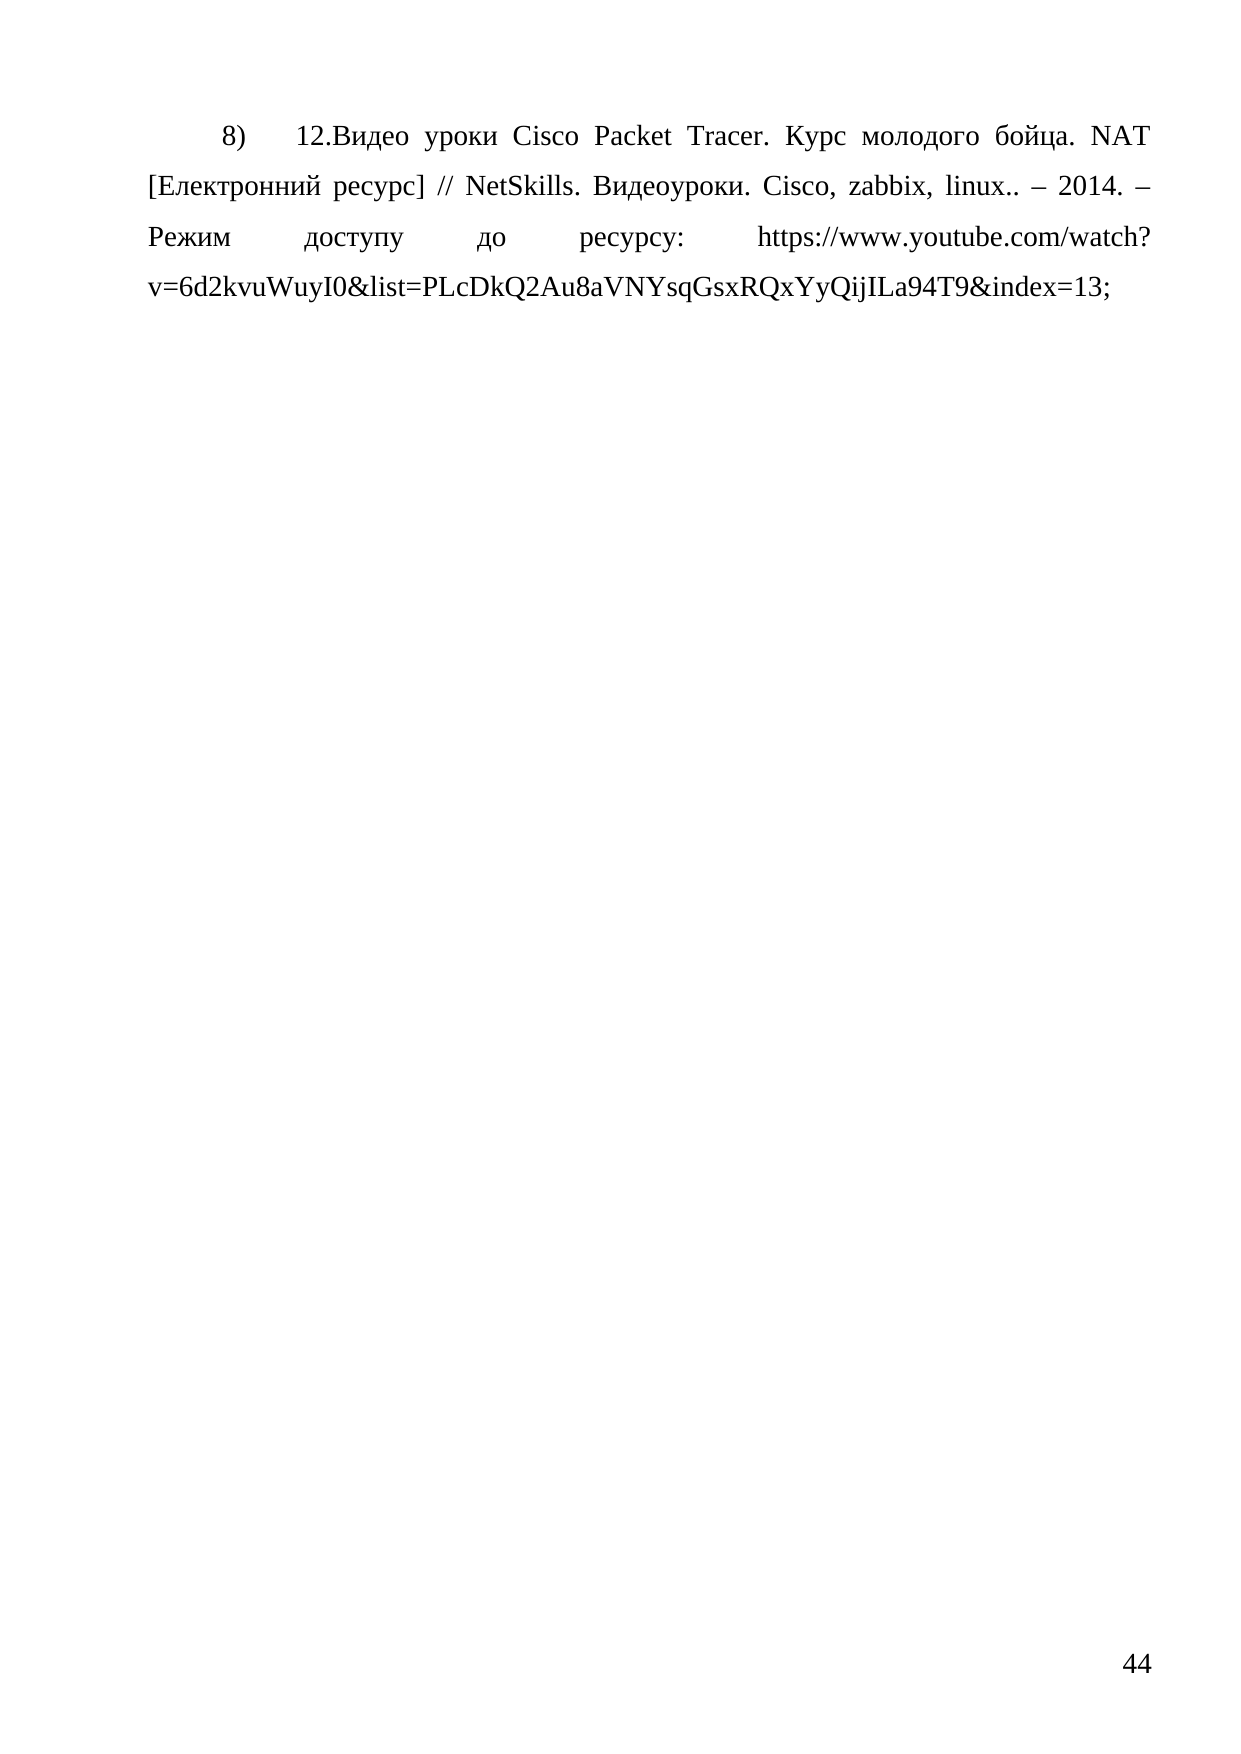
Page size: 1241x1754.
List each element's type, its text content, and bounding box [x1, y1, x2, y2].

list 12.Видео уроки Cisco Packet Tracer. Курс молодого бойца. NAT [Електронний ресурс] // NetSkills. Видеоуроки. Cisco, zabbix, linux.. – 2014. – Режим доступу до ресурсу: https://www.youtube.com/watch?v=6d2kvuWuyI0&list=PLcDkQ2Au8aVNYsqGsxRQxYyQijILa94T9&index=13; [148, 118, 1152, 303]
